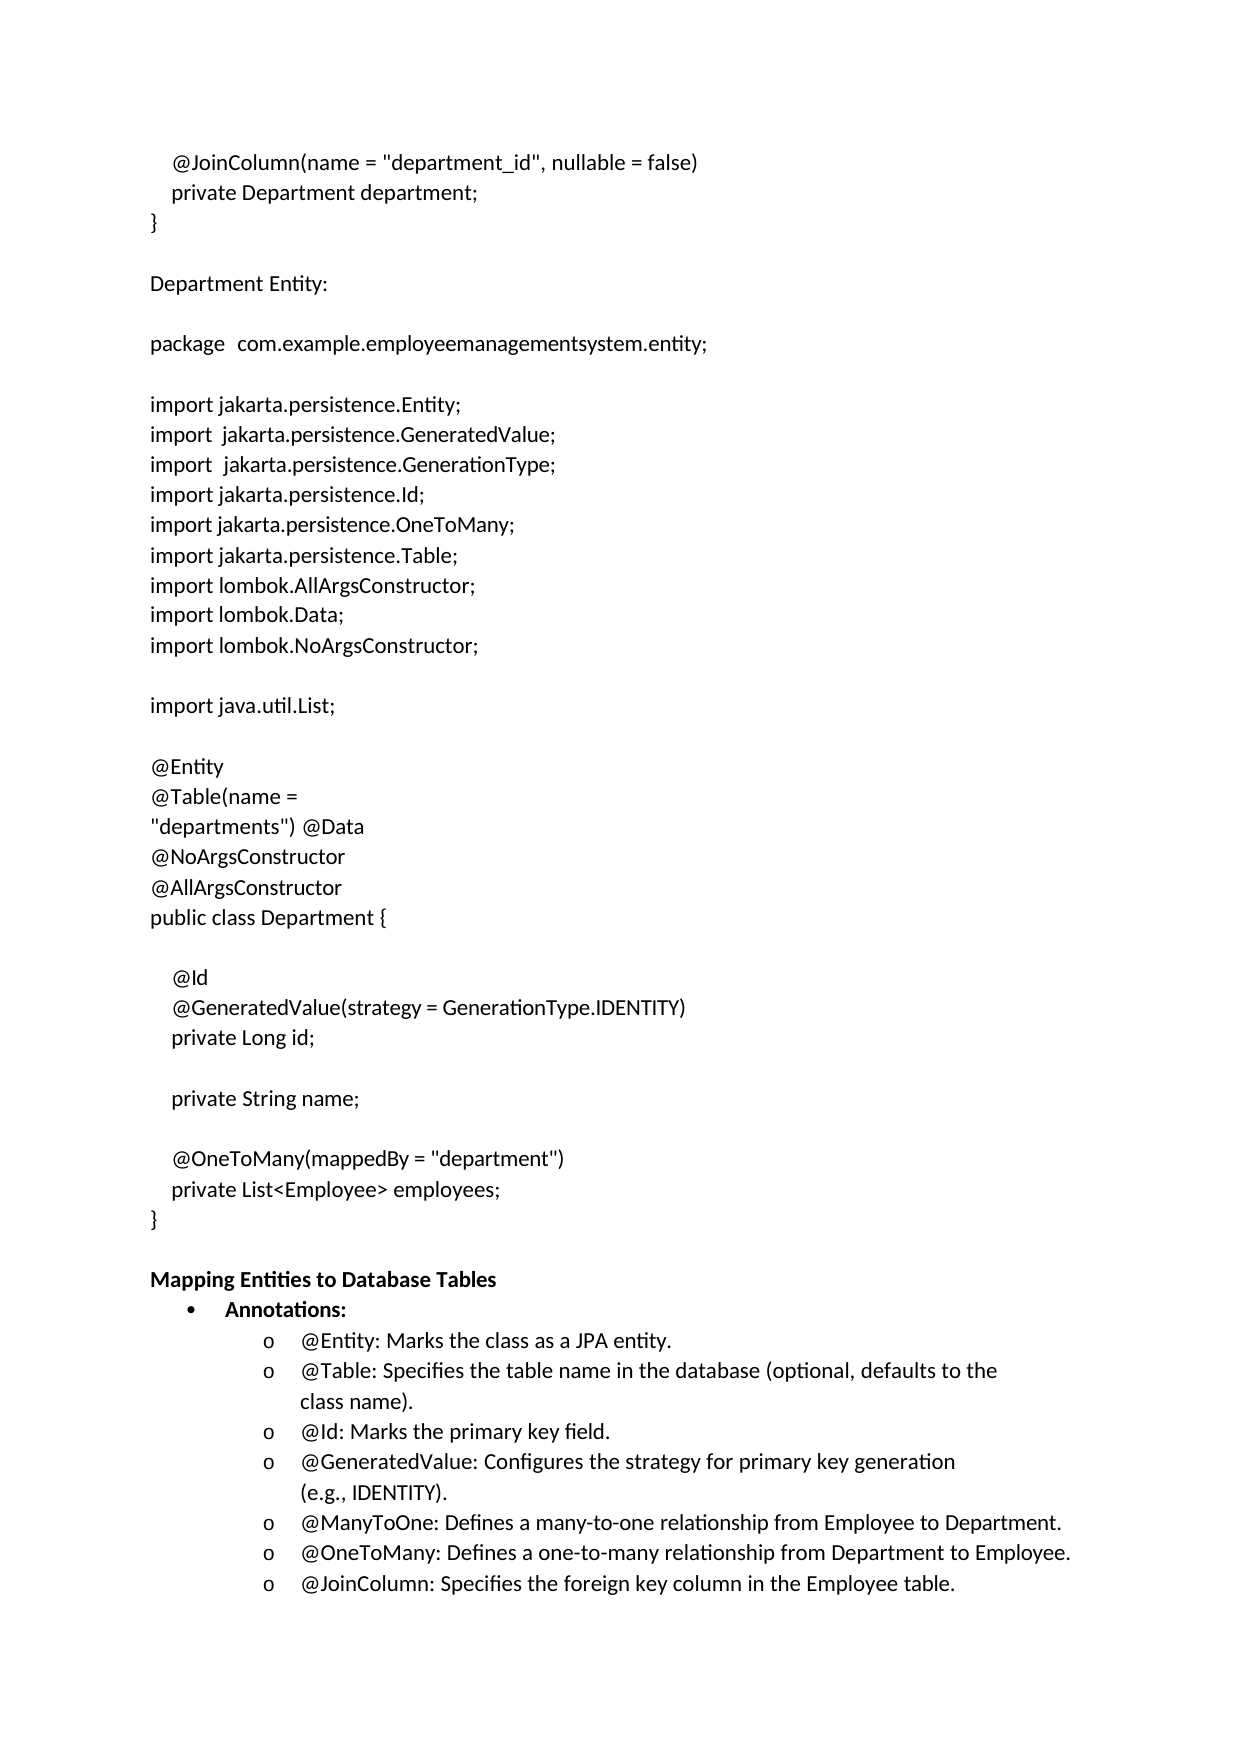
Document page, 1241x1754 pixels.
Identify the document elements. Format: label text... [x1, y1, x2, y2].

text @JoinColumn(name = "department_id", nullable = false) private Department department; [171, 148, 731, 206]
list @Table: Specifies the table name in the database (optional, defaults to the class name). [262, 1356, 1042, 1415]
list @Entity: Marks the class as a JPA entity. [262, 1326, 1103, 1354]
text @Entity [150, 752, 1103, 780]
text } [150, 1205, 1103, 1233]
text private String name; [171, 1084, 1103, 1112]
list @GeneratedValue: Configures the strategy for primary key generation (e.g., IDENTITY). [262, 1447, 1001, 1506]
text public class Department { [150, 903, 1103, 931]
list @OneToMany: Defines a one-to-many relationship from Department to Employee. [262, 1538, 1103, 1567]
text @GeneratedValue(strategy = GenerationType.IDENTITY) private Long id; [171, 993, 731, 1052]
list @ManyToOne: Defines a many-to-one relationship from Employee to Department. [262, 1508, 1103, 1536]
text @Table(name = "departments") @Data [150, 782, 448, 840]
list Annotations: [187, 1296, 1103, 1324]
text Department Entity: [150, 269, 1103, 297]
text import jakarta.persistence.GeneratedValue; import jakarta.persistence.GenerationType; import jakarta.persistence.Id; [150, 420, 556, 508]
text import lombok.NoArgsConstructor; import java.util.List; [150, 631, 479, 719]
subtitle Mapping Entities to Database Tables [150, 1265, 1103, 1293]
text } [150, 208, 1103, 237]
text @NoArgsConstructor @AllArgsConstructor [150, 842, 428, 901]
list @Id: Marks the primary key field. [262, 1417, 1103, 1445]
text @Id [171, 963, 1103, 991]
list @JoinColumn: Specifies the foreign key column in the Employee table. [262, 1569, 1103, 1598]
text import jakarta.persistence.OneToMany; import jakarta.persistence.Table; [150, 511, 569, 569]
text package com.example.employeemanagementsystem.entity; import jakarta.persistence.Entity; [150, 297, 707, 418]
text @OneToMany(mappedBy = "department") private List<Employee> employees; [171, 1144, 569, 1203]
text import lombok.AllArgsConstructor; import lombok.Data; [150, 571, 476, 629]
